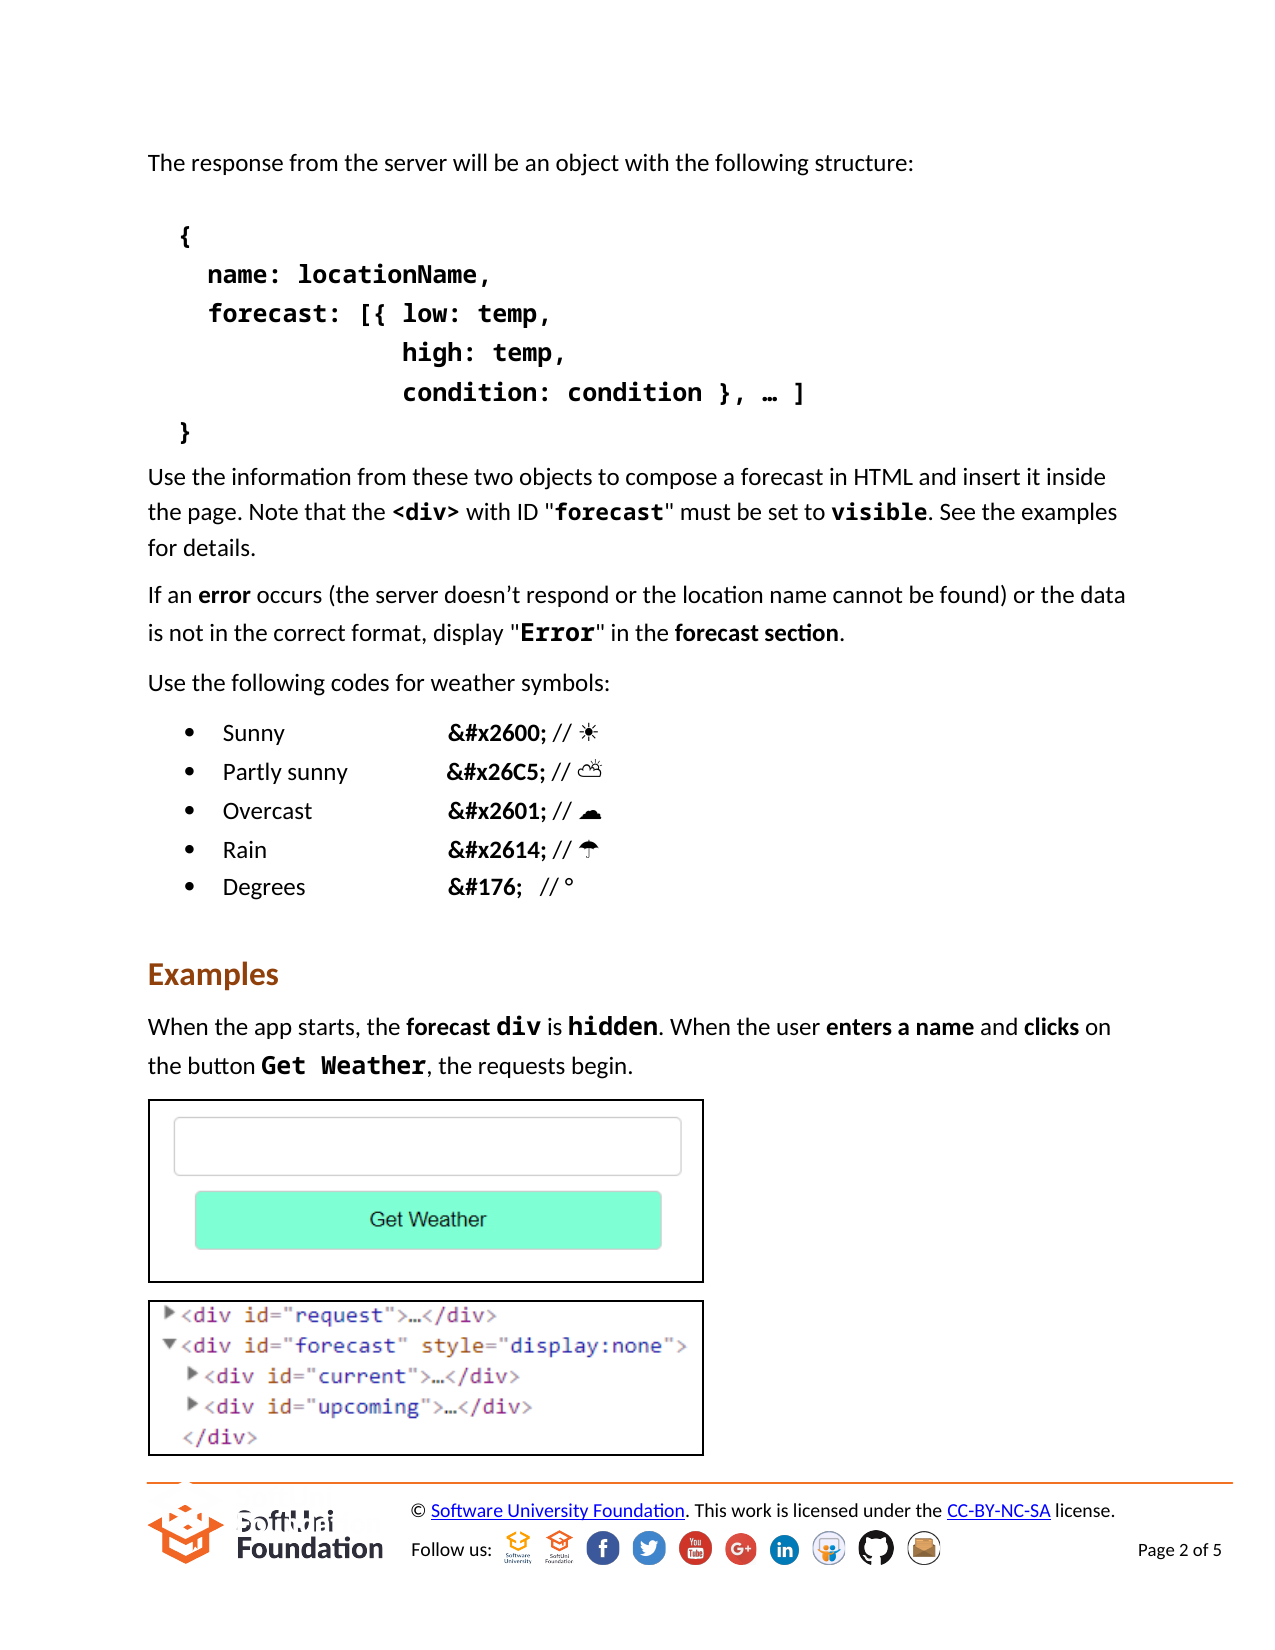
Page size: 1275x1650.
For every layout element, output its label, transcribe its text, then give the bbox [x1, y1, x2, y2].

list Degrees &#176; // ° [185, 871, 1127, 901]
text condition: condition }, … ] [177, 374, 1127, 408]
picture [679, 1531, 712, 1565]
text The response from the server will be an object with the following structure: [148, 148, 1127, 178]
picture [545, 1530, 574, 1565]
picture [632, 1531, 666, 1565]
text name: locationName, [177, 257, 1127, 291]
text Use the information from these two objects to compose a forecast in HTML and insert it inside the page. Note that the <div> with ID "forecast" must be set to visible. See the examples for details. [148, 461, 1127, 562]
text Use the following codes for weather symbols: [148, 667, 1127, 697]
list Partly sunny &#x26C5; // ⛅ [185, 753, 1127, 787]
picture [907, 1531, 941, 1565]
picture [783, 1547, 792, 1556]
picture [504, 1531, 532, 1565]
picture [791, 1556, 799, 1565]
list Overcast &#x2601; // ☁ [185, 792, 1127, 827]
text { [177, 218, 1127, 252]
text If an error occurs (the server doesn’t respond or the location name cannot be found) or the data is not in the correct format, display "Error" in the forecast section. [148, 579, 1127, 649]
text } [177, 413, 1127, 447]
picture [725, 1533, 757, 1565]
text When the app starts, the forecast div is hidden. When the user enters a name and clicks on the button Get Weather, the requests begin. [148, 1008, 1127, 1082]
list Sunny &#x2600; // ☀ [185, 714, 1127, 748]
picture [150, 1101, 702, 1281]
picture [586, 1531, 620, 1565]
picture [147, 1480, 383, 1564]
picture [791, 1535, 799, 1544]
picture [150, 1302, 702, 1454]
list Rain &#x2614; // ☂ [185, 832, 1127, 866]
text Examples [148, 953, 1127, 994]
picture [812, 1531, 846, 1565]
picture [858, 1530, 894, 1565]
text forecast: [{ low: temp, [177, 296, 1127, 330]
picture [770, 1556, 778, 1565]
picture [770, 1535, 778, 1544]
text high: temp, [177, 335, 1127, 369]
